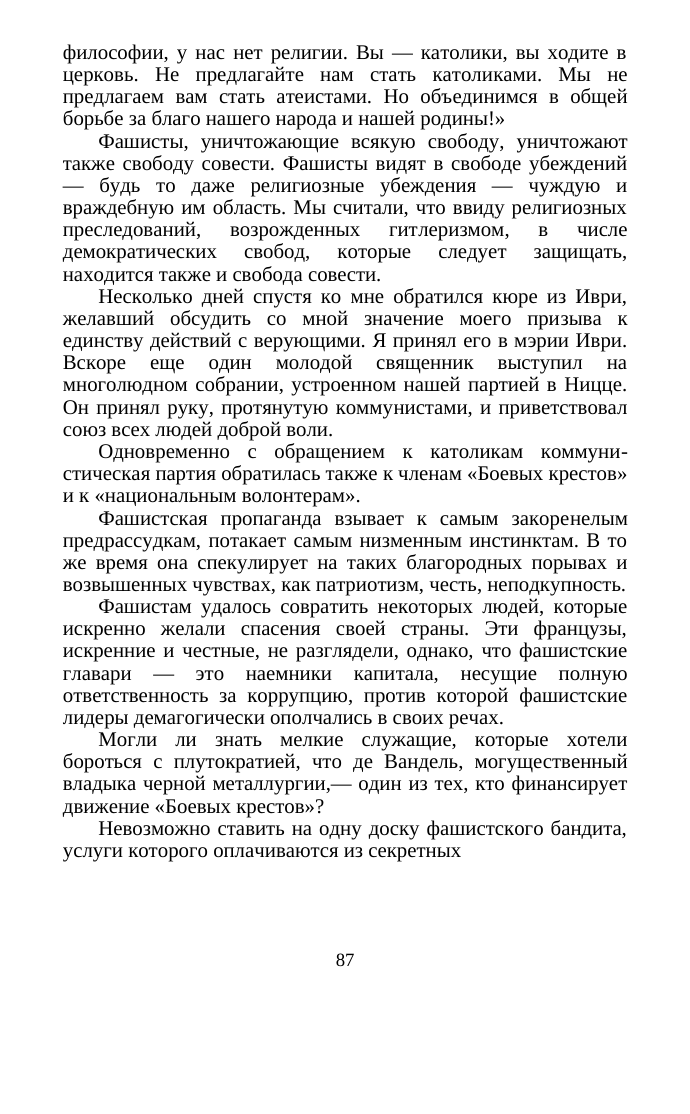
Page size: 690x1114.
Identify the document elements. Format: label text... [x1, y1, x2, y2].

text Несколько дней спустя ко мне обратился кюре из Иври, желавший обсудить со мной значение моего призыва к единству действий с верующими. Я принял его в мэрии Иври. Вскоре еще один молодой священник выступил на многолюдном собрании, устроенном нашей партией в Ницце. Он принял руку, протянутую коммунистами, и приветствовал союз всех людей доброй воли. [63, 286, 628, 441]
text 87 [336, 949, 354, 971]
text Фашистам удалось совратить некоторых людей, которые искренно желали спасения своей страны. Эти французы, искренние и честные, не разглядели, однако, что фашистские главари — это наемники капитала, несущие полную ответственность за коррупцию, против которой фашистские лидеры демагогически ополчались в своих речах. [63, 596, 628, 729]
text Фашистская пропаганда взывает к самым закоренелым предрассудкам, потакает самым низменным инстинктам. В то же время она спекулирует на таких благородных порывах и возвышенных чувствах, как патриотизм, честь, неподкупность. [63, 507, 628, 596]
text Могли ли знать мелкие служащие, которые хотели бороться с плутократией, что де Вандель, могущественный владыка черной металлургии,— один из тех, кто финансирует движение «Боевых крестов»? [63, 729, 628, 818]
text философии, у нас нет религии. Вы — католики, вы ходите в церковь. Не предлагайте нам стать католиками. Мы не предлагаем вам стать атеистами. Но объединимся в общей борьбе за благо нашего народа и нашей родины!» [63, 42, 628, 130]
text Фашисты, уничтожающие всякую свободу, уничтожают также свободу совести. Фашисты видят в свободе убеждений — будь то даже религиозные убеждения — чуждую и враждебную им область. Мы считали, что ввиду религиозных преследований, возрожденных гитлеризмом, в числе демократических свобод, которые следует защищать, находится также и свобода совести. [63, 130, 628, 286]
text Невозможно ставить на одну доску фашистского бандита, услуги которого оплачиваются из секретных [63, 818, 628, 862]
text Одновременно с обращением к католикам коммунистическая партия обратилась также к членам «Боевых крестов» и к «национальным волонтерам». [63, 441, 628, 507]
